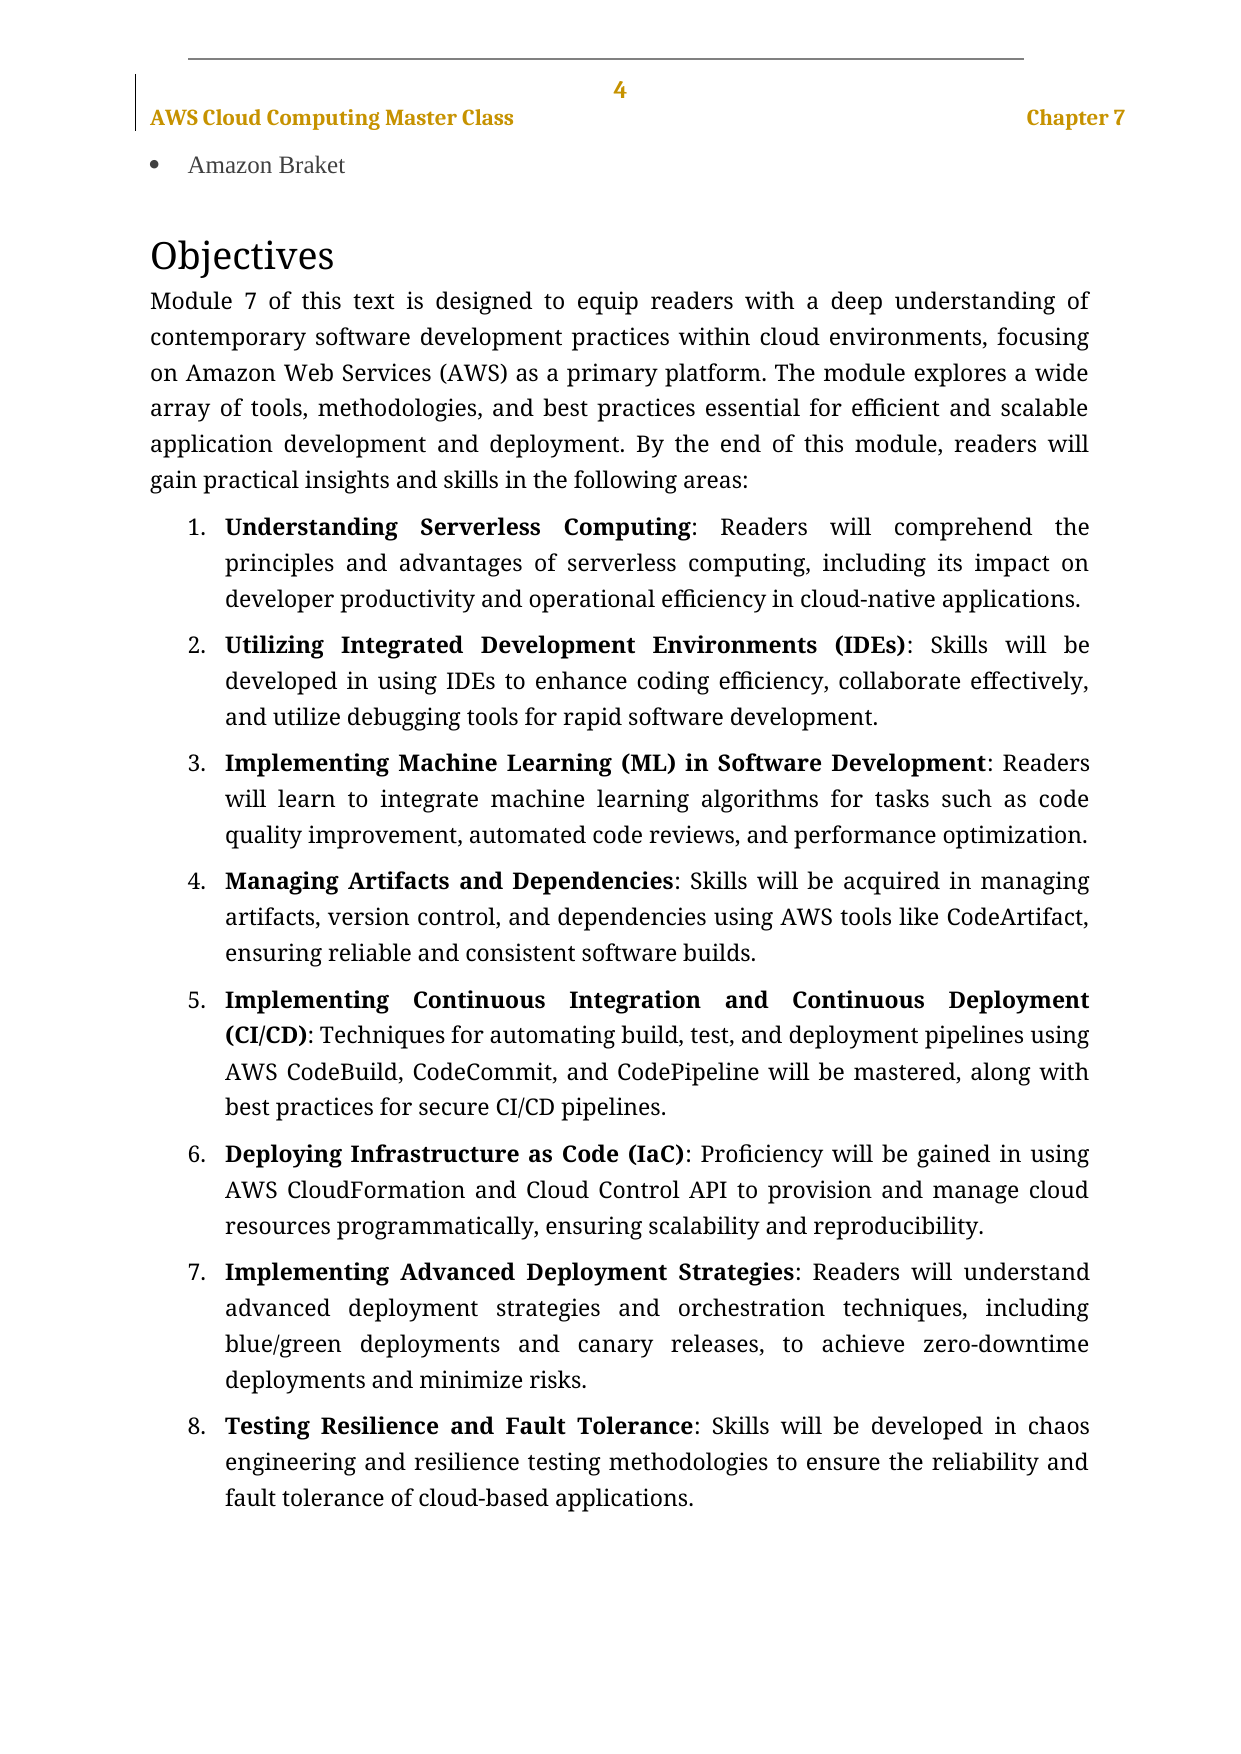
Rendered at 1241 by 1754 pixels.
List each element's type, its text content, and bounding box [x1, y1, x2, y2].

list Implementing Continuous Integration and Continuous Deployment (CI/CD): Techniques for automating build, test, and deployment pipelines using AWS CodeBuild, CodeCommit, and CodePipeline will be mastered, along with best practices for secure CI/CD pipelines. [187, 983, 1090, 1123]
list Utilizing Integrated Development Environments (IDEs): Skills will be developed in using IDEs to enhance coding efficiency, collaborate effectively, and utilize debugging tools for rapid software development. [187, 629, 1090, 732]
list Amazon Braket [150, 150, 1090, 179]
list Implementing Advanced Deployment Strategies: Readers will understand advanced deployment strategies and orchestration techniques, including blue/green deployments and canary releases, to achieve zero-downtime deployments and minimize risks. [187, 1256, 1090, 1395]
list Deploying Infrastructure as Code (IaC): Proficiency will be gained in using AWS CloudFormation and Cloud Control API to provision and manage cloud resources programmatically, ensuring scalability and reproducibility. [187, 1138, 1090, 1241]
text Module 7 of this text is designed to equip readers with a deep understanding of contemporary software development practices within cloud environments, focusing on Amazon Web Services (AWS) as a primary platform. The module explores a wide array of tools, methodologies, and best practices essential for efficient and scalable application development and deployment. By the end of this module, readers will gain practical insights and skills in the following areas: [150, 284, 1090, 496]
list Understanding Serverless Computing: Readers will comprehend the principles and advantages of serverless computing, including its impact on developer productivity and operational efficiency in cloud-native applications. [187, 511, 1090, 614]
list Managing Artifacts and Dependencies: Skills will be acquired in managing artifacts, version control, and dependencies using AWS tools like CodeArtifact, ensuring reliable and consistent software builds. [187, 865, 1090, 968]
text Objectives [150, 229, 1090, 281]
list Implementing Machine Learning (ML) in Software Development: Readers will learn to integrate machine learning algorithms for tasks such as code quality improvement, automated code reviews, and performance optimization. [187, 747, 1090, 850]
list Testing Resilience and Fault Tolerance: Skills will be developed in chaos engineering and resilience testing methodologies to ensure the reliability and fault tolerance of cloud-based applications. [187, 1410, 1090, 1513]
